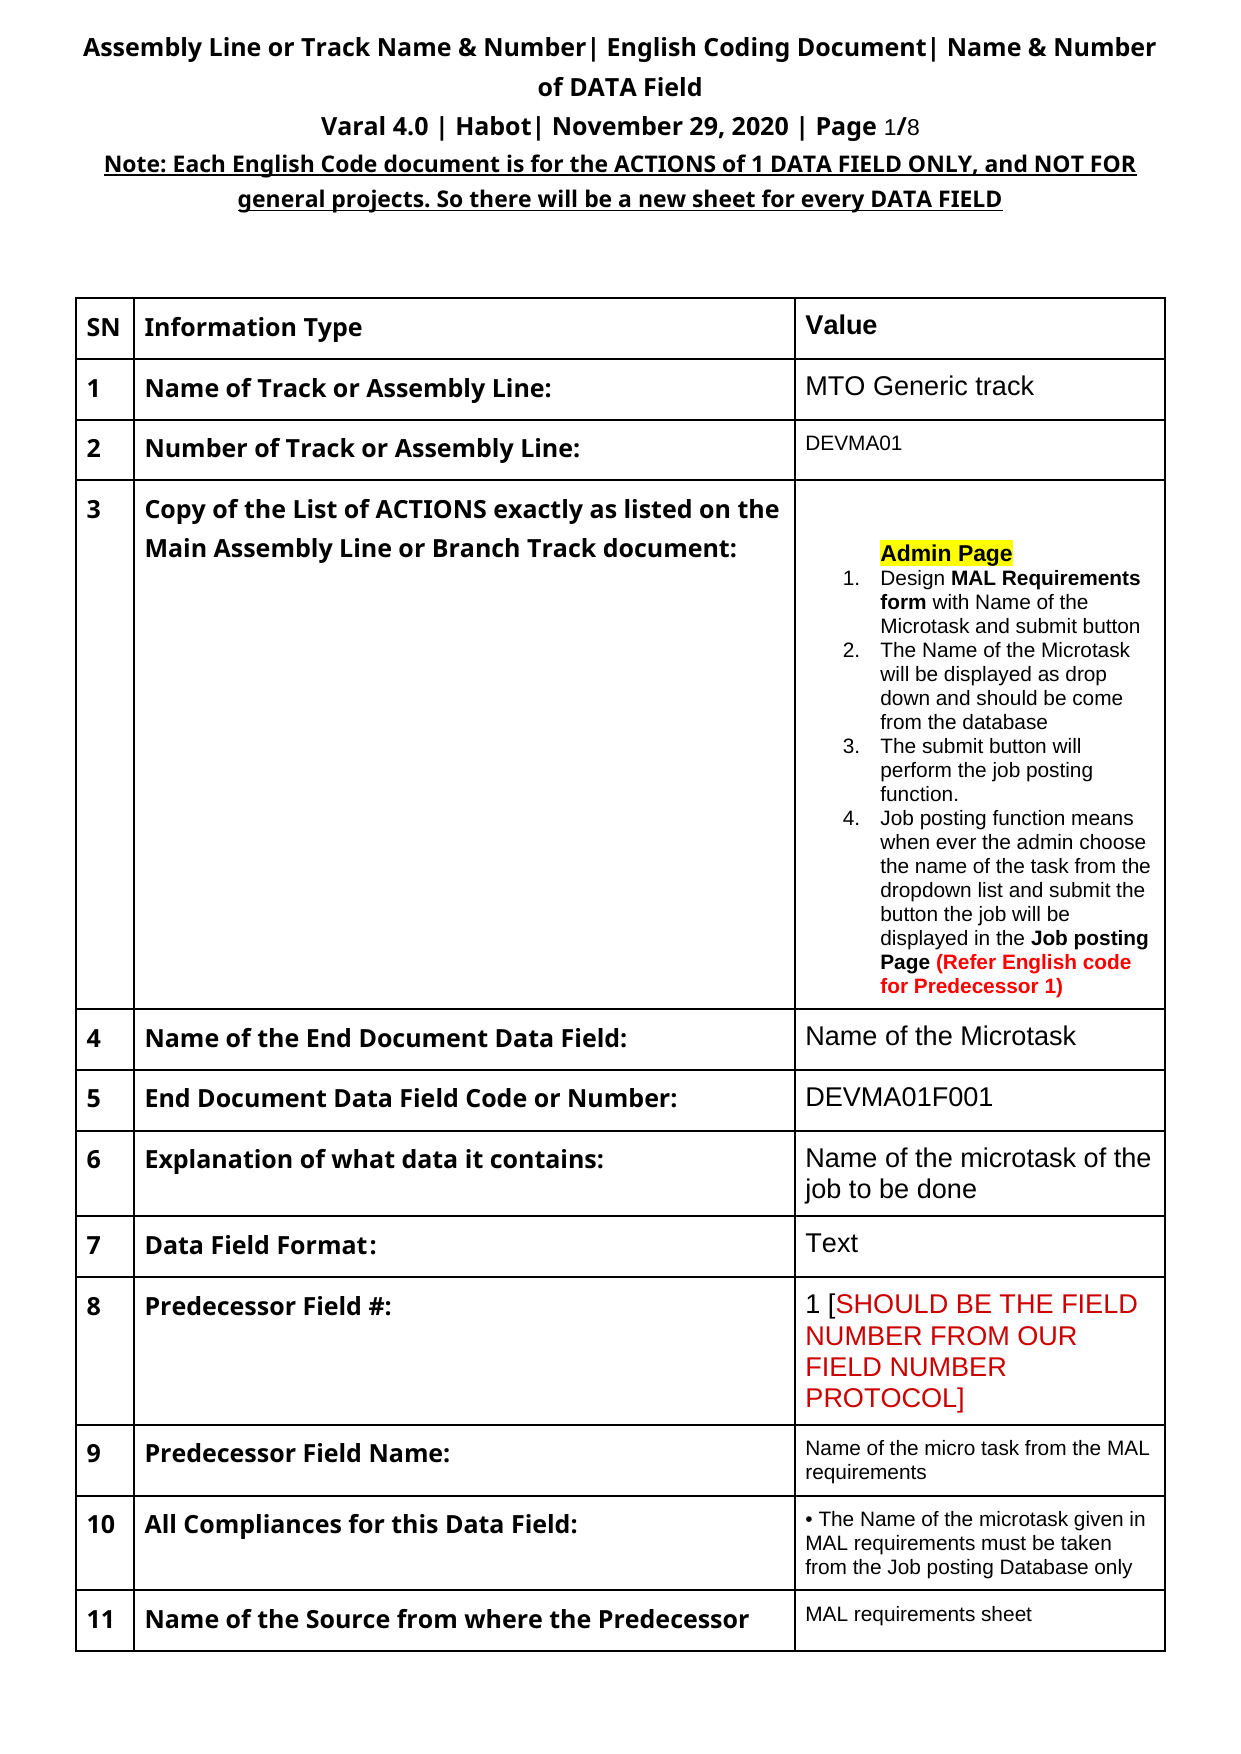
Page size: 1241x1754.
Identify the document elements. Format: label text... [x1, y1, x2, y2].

table_cell 7 [77, 1217, 133, 1276]
table_cell 1 [77, 360, 133, 418]
table_cell 6 [77, 1132, 133, 1215]
table_cell Explanation of what data it contains: [135, 1132, 794, 1215]
table_cell 1 [SHOULD BE THE FIELD NUMBER FROM OUR FIELD NUMBER PROTOCOL] [796, 1278, 1164, 1424]
table_cell 4 [77, 1010, 133, 1069]
table_cell End Document Data Field Code or Number: [135, 1071, 794, 1129]
table_cell DEVMA01 [796, 421, 1164, 479]
table_cell All Compliances for this Data Field: [135, 1497, 794, 1589]
table_cell Name of the microtask of the job to be done [796, 1132, 1164, 1215]
table_cell • The Name of the microtask given in MAL requirements must be taken from the Job posting Database only [796, 1497, 1164, 1589]
table_cell 3 [77, 481, 133, 1008]
table_cell DEVMA01F001 [796, 1071, 1164, 1129]
table_cell Data Field Format : [135, 1217, 794, 1276]
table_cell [135, 1591, 794, 1650]
table_cell Name of the micro task from the MAL requirements [796, 1426, 1164, 1494]
table_cell Name of the End Document Data Field: [135, 1010, 794, 1069]
table_header SN [77, 299, 133, 358]
table_cell 11 [77, 1591, 133, 1650]
table_cell 9 [77, 1426, 133, 1494]
table_cell MTO Generic track [796, 360, 1164, 418]
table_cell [796, 1591, 1164, 1650]
table_cell Predecessor Field Name: [135, 1426, 794, 1494]
table_cell 5 [77, 1071, 133, 1129]
table_cell Name of Track or Assembly Line: [135, 360, 794, 418]
table_cell 10 [77, 1497, 133, 1589]
table_cell Number of Track or Assembly Line: [135, 421, 794, 479]
table_cell Predecessor Field #: [135, 1278, 794, 1424]
table_cell Copy of the List of ACTIONS exactly as listed on the Main Assembly Line or Branch Track document: [135, 481, 794, 1008]
table_cell 8 [77, 1278, 133, 1424]
table_cell 2 [77, 421, 133, 479]
table_header Value [796, 299, 1164, 358]
table_cell Admin Page Design MAL Requirements form with Name of the Microtask and submit button The Name of the Microtask will be displayed as drop down and should be come from the database The submit button will perform the job posting function. Job posting function means when ever the admin choose the name of the task from the dropdown list and submit the button the job will be displayed in the Job posting Page (Refer English code for Predecessor 1) [796, 481, 1164, 1008]
table_header Information Type [135, 299, 794, 358]
table_cell Text [796, 1217, 1164, 1276]
table_cell Name of the Microtask [796, 1010, 1164, 1069]
